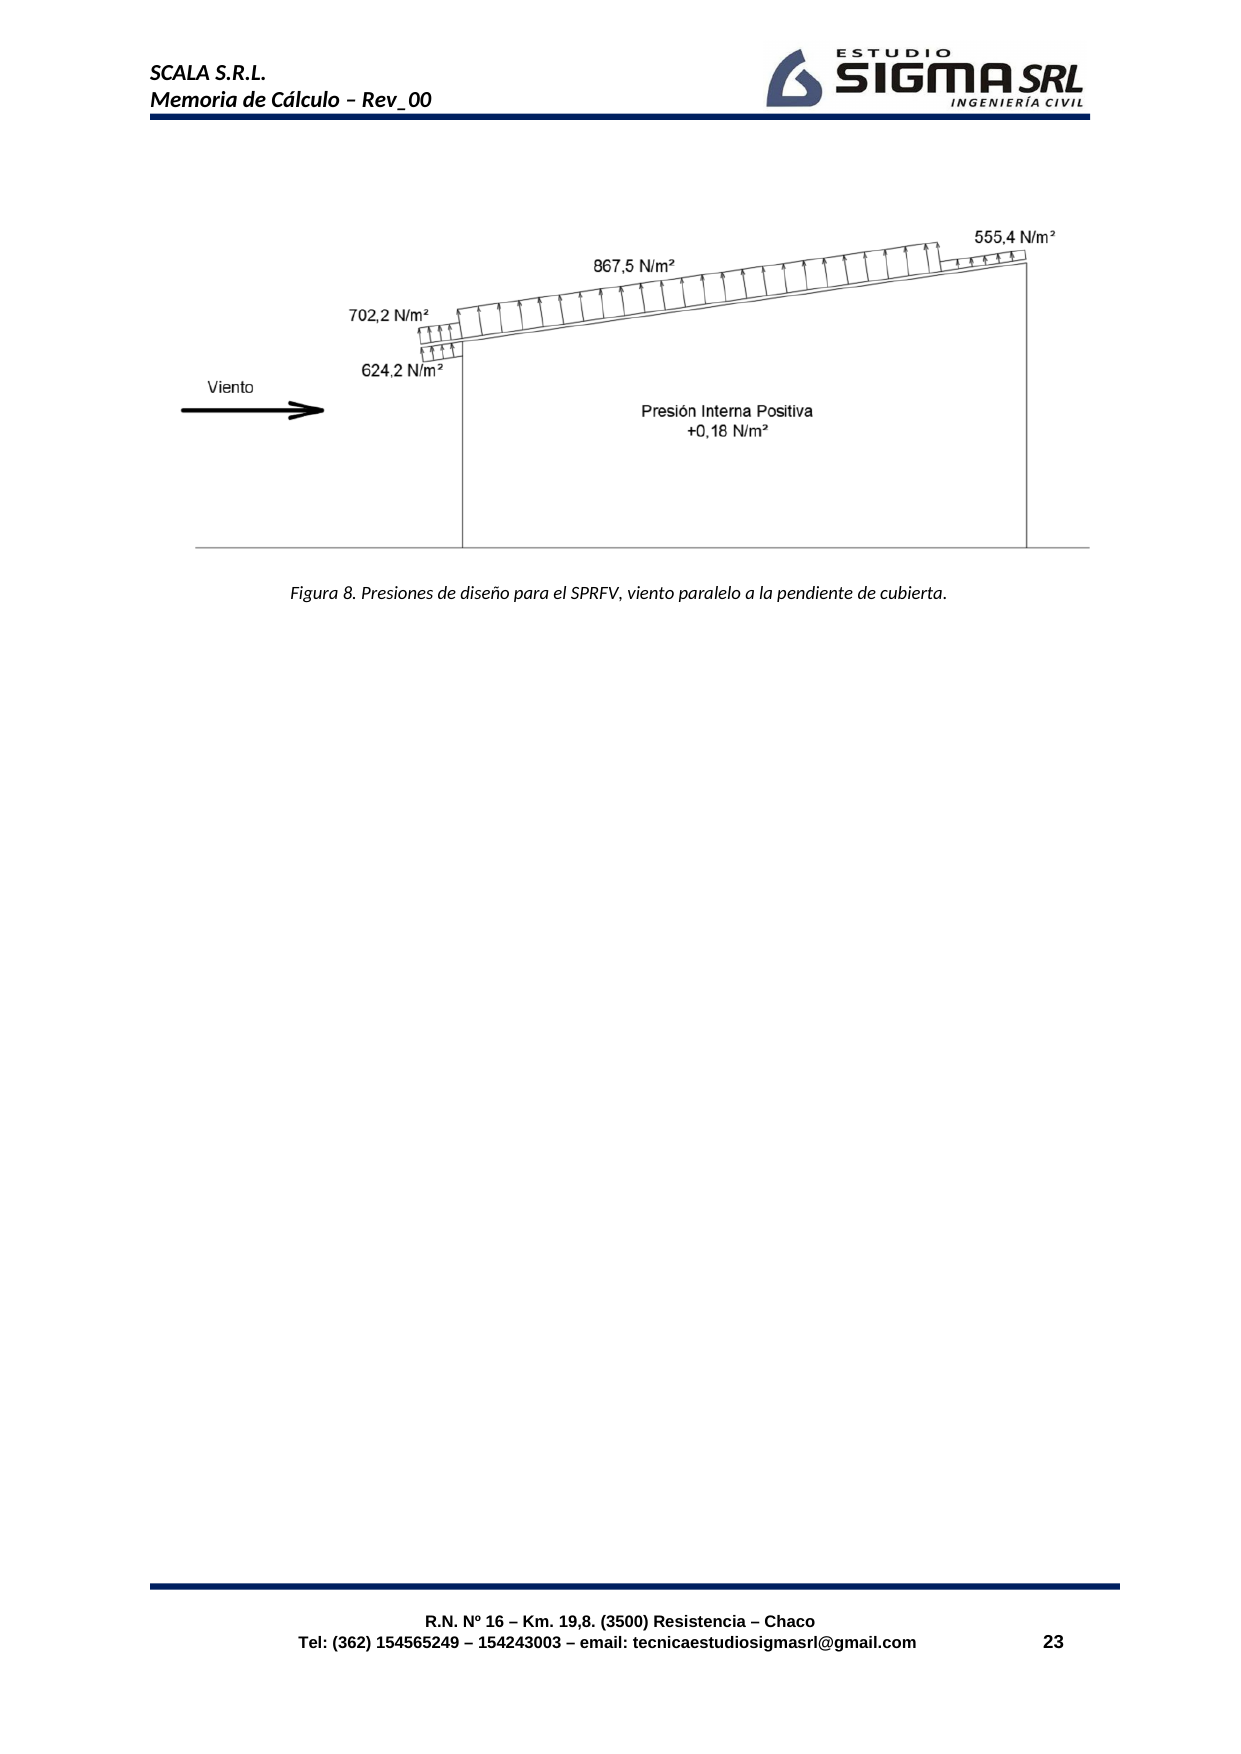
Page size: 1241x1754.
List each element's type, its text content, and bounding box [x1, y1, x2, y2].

picture [762, 40, 1088, 115]
picture [180, 169, 1090, 578]
